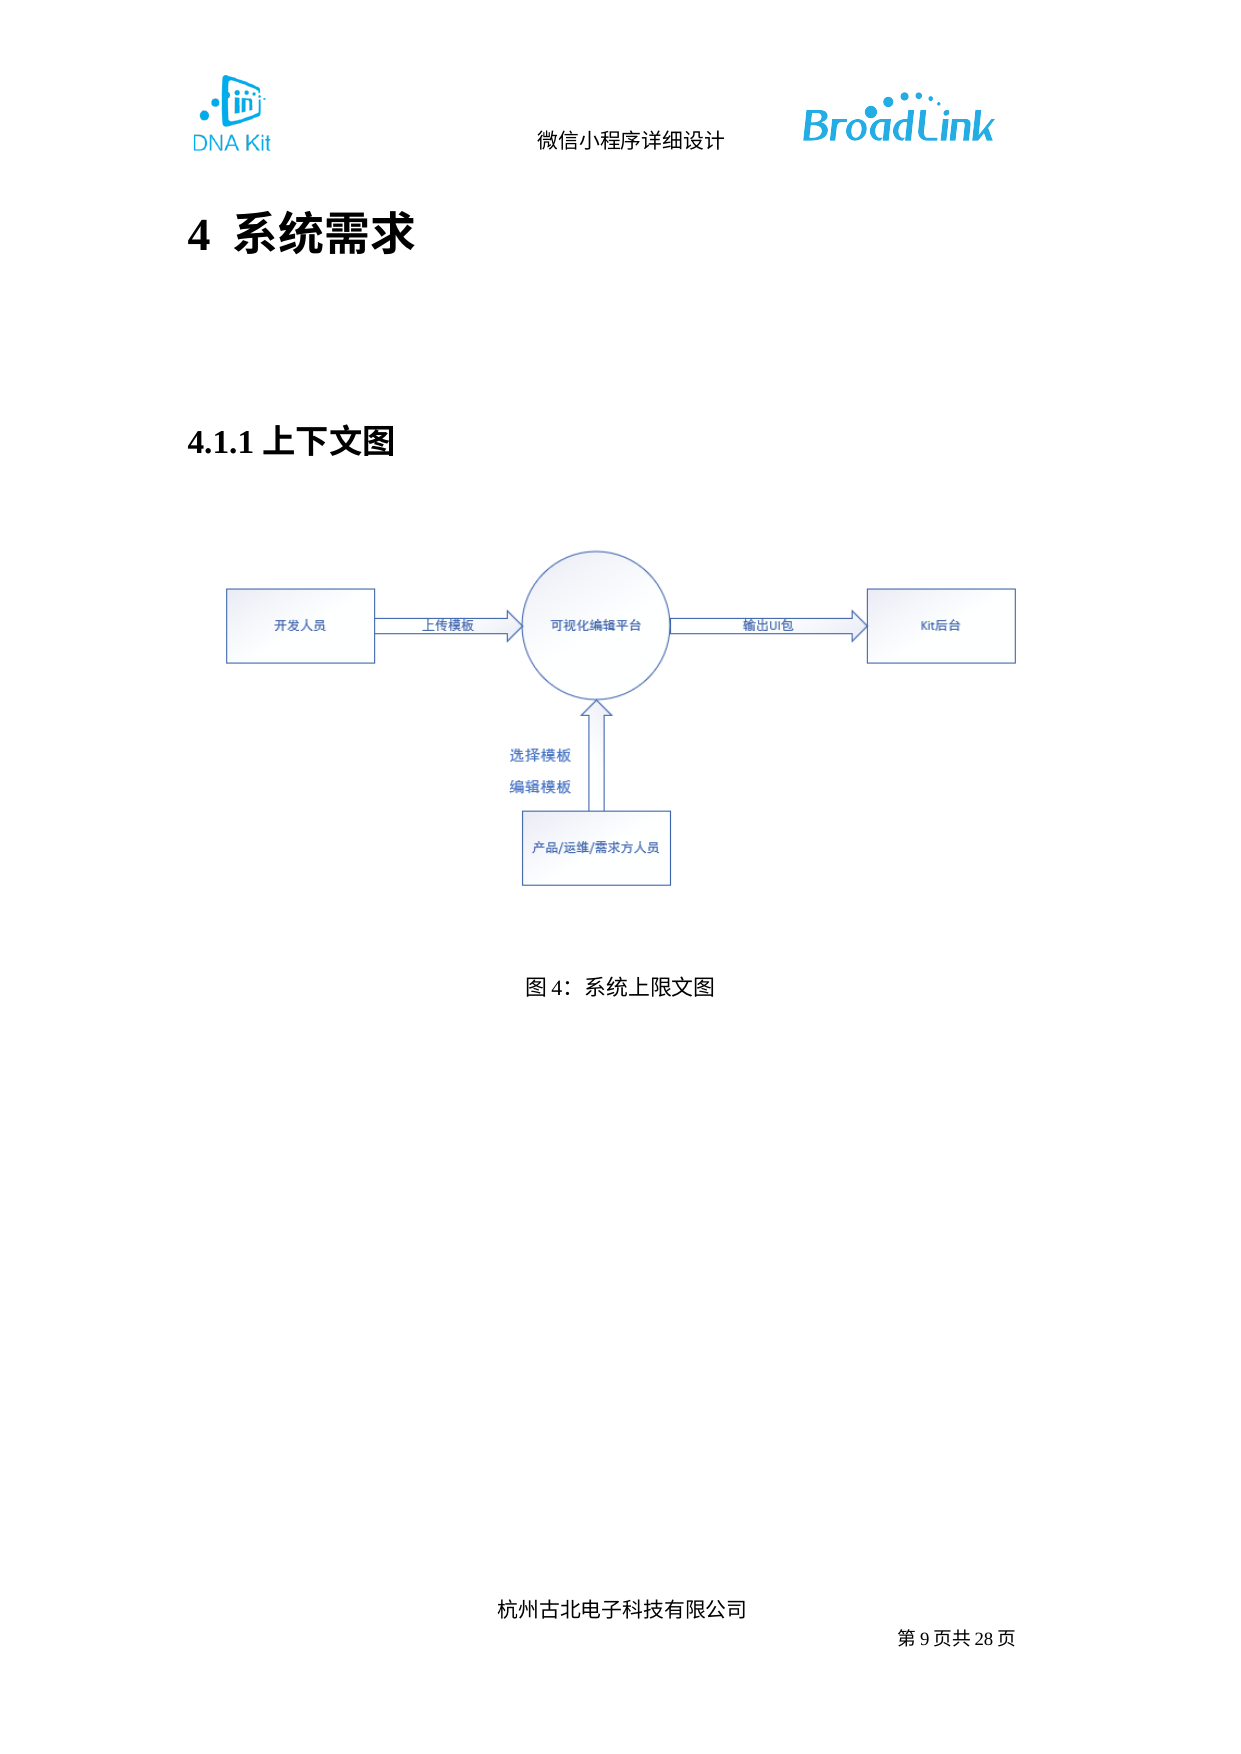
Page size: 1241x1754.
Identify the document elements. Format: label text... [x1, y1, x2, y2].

picture [187, 534, 1053, 937]
picture [196, 137, 204, 151]
subtitle 上下文图 [187, 407, 1053, 472]
picture [193, 75, 271, 151]
picture [227, 140, 236, 151]
subtitle 系统需求 [187, 181, 1053, 279]
text 图4：系统上限文图 [187, 969, 1053, 1002]
picture [212, 140, 219, 151]
picture [249, 144, 256, 151]
picture [799, 88, 999, 149]
